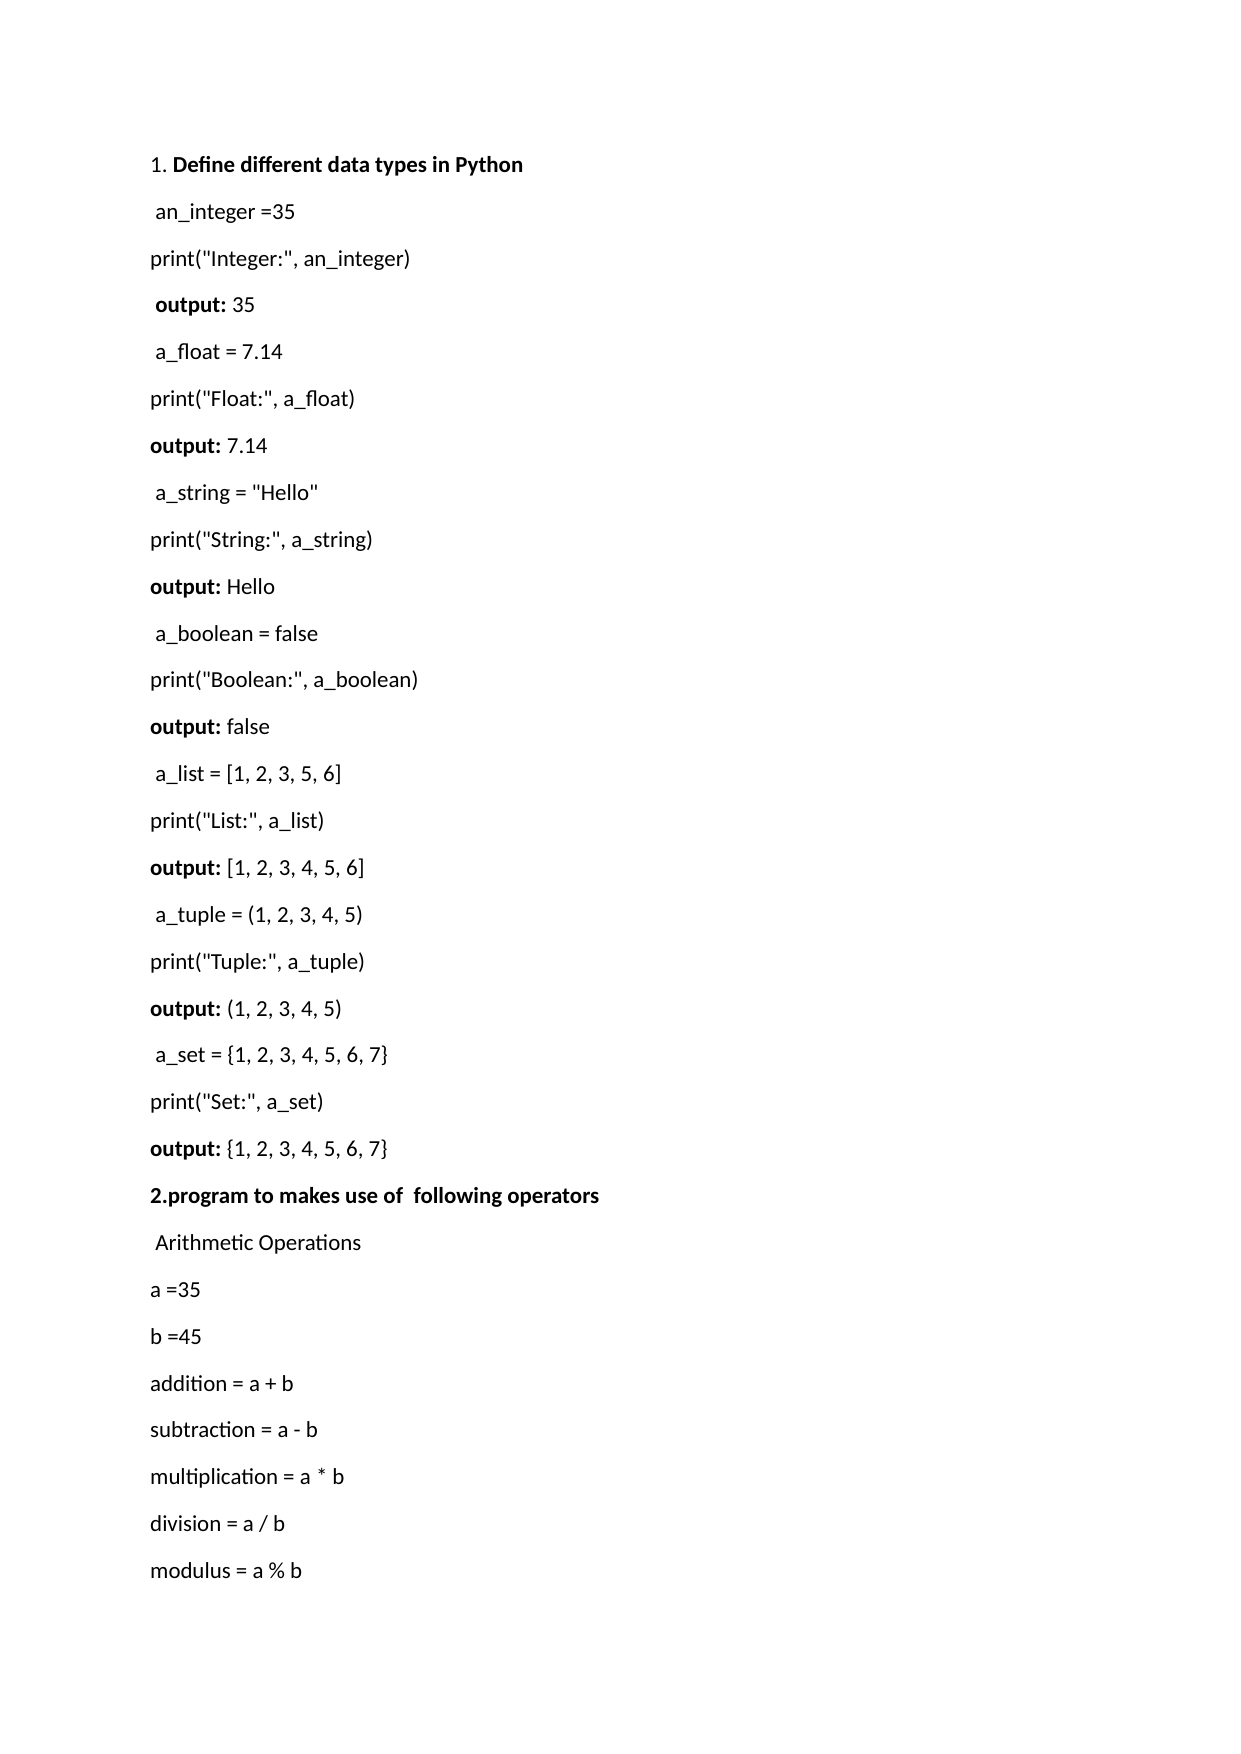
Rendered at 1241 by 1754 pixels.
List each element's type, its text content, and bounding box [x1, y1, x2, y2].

text output: 7.14 [150, 431, 1090, 459]
text a_boolean = false [150, 619, 1090, 647]
text subtraction = a - b [150, 1416, 1090, 1444]
text output: [1, 2, 3, 4, 5, 6] [150, 853, 1090, 881]
text print("Set:", a_set) [150, 1087, 1090, 1116]
text print("String:", a_string) [150, 525, 1090, 553]
text multiplication = a * b [150, 1462, 1090, 1491]
text a_list = [1, 2, 3, 5, 6] [150, 759, 1090, 787]
text print("List:", a_list) [150, 806, 1090, 834]
text a_tuple = (1, 2, 3, 4, 5) [150, 900, 1090, 928]
text output: 35 [150, 291, 1090, 319]
text print("Tuple:", a_tuple) [150, 947, 1090, 975]
text output: false [150, 712, 1090, 741]
text a_string = "Hello" [150, 478, 1090, 506]
text output: (1, 2, 3, 4, 5) [150, 994, 1090, 1022]
text an_integer =35 [150, 197, 1090, 225]
text a_float = 7.14 [150, 337, 1090, 366]
text print("Boolean:", a_boolean) [150, 666, 1090, 694]
text division = a / b [150, 1509, 1090, 1537]
text a_set = {1, 2, 3, 4, 5, 6, 7} [150, 1041, 1090, 1069]
text 2.program to makes use of following operators [150, 1181, 1090, 1209]
text output: Hello [150, 572, 1090, 600]
text addition = a + b [150, 1369, 1090, 1397]
text Arithmetic Operations [150, 1228, 1090, 1256]
text 1. Define different data types in Python [150, 150, 1090, 178]
text print("Float:", a_float) [150, 384, 1090, 412]
text b =45 [150, 1322, 1090, 1350]
text modulus = a % b [150, 1556, 1090, 1584]
text a =35 [150, 1275, 1090, 1303]
text output: {1, 2, 3, 4, 5, 6, 7} [150, 1134, 1090, 1162]
text print("Integer:", an_integer) [150, 244, 1090, 272]
